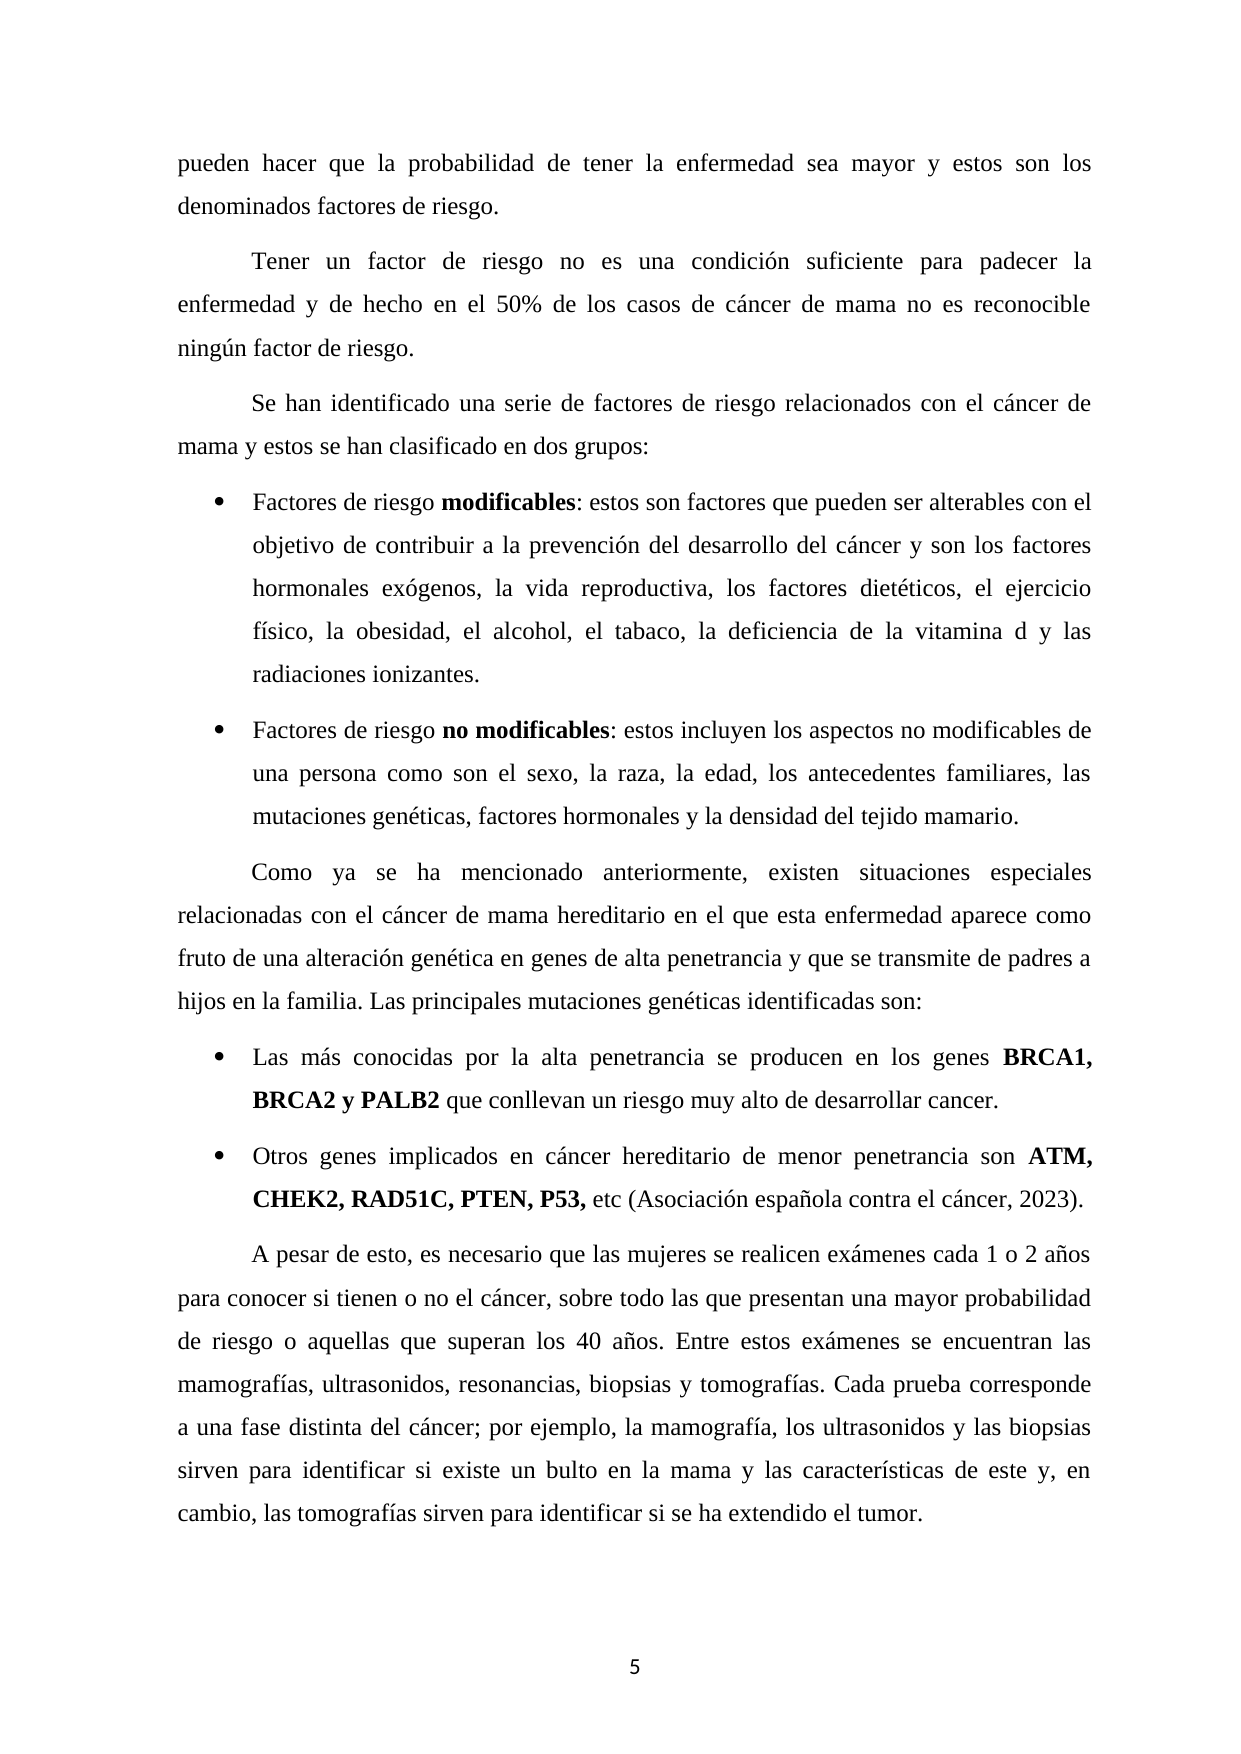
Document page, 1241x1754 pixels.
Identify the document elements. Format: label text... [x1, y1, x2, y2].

text Como ya se ha mencionado anteriormente, existen situaciones especiales relacionadas con el cáncer de mama hereditario en el que esta enfermedad aparece como fruto de una alteración genética en genes de alta penetrancia y que se transmite de padres a hijos en la familia. Las principales mutaciones genéticas identificadas son: [177, 857, 1092, 1015]
list Factores de riesgo modificables: estos son factores que pueden ser alterables con el objetivo de contribuir a la prevención del desarrollo del cáncer y son los factores hormonales exógenos, la vida reproductiva, los factores dietéticos, el ejercicio físico, la obesidad, el alcohol, el tabaco, la deficiencia de la vitamina d y las radiaciones ionizantes. [215, 487, 1092, 688]
text Tener un factor de riesgo no es una condición suficiente para padecer la enfermedad y de hecho en el 50% de los casos de cáncer de mama no es reconocible ningún factor de riesgo. [177, 246, 1092, 361]
list Las más conocidas por la alta penetrancia se producen en los genes BRCA1, BRCA2 y PALB2 que conllevan un riesgo muy alto de desarrollar cancer. [215, 1042, 1092, 1114]
list Otros genes implicados en cáncer hereditario de menor penetrancia son ATM, CHEK2, RAD51C, PTEN, P53, etc (Asociación española contra el cáncer, 2023). [215, 1141, 1092, 1213]
text A pesar de esto, es necesario que las mujeres se realicen exámenes cada 1 o 2 años para conocer si tienen o no el cáncer, sobre todo las que presentan una mayor probabilidad de riesgo o aquellas que superan los 40 años. Entre estos exámenes se encuentran las mamografías, ultrasonidos, resonancias, biopsias y tomografías. Cada prueba corresponde a una fase distinta del cáncer; por ejemplo, la mamografía, los ultrasonidos y las biopsias sirven para identificar si existe un bulto en la mama y las características de este y, en cambio, las tomografías sirven para identificar si se ha extendido el tumor. [177, 1239, 1092, 1527]
text Se han identificado una serie de factores de riesgo relacionados con el cáncer de mama y estos se han clasificado en dos grupos: [177, 388, 1092, 460]
list Factores de riesgo no modificables: estos incluyen los aspectos no modificables de una persona como son el sexo, la raza, la edad, los antecedentes familiares, las mutaciones genéticas, factores hormonales y la densidad del tejido mamario. [215, 715, 1092, 830]
